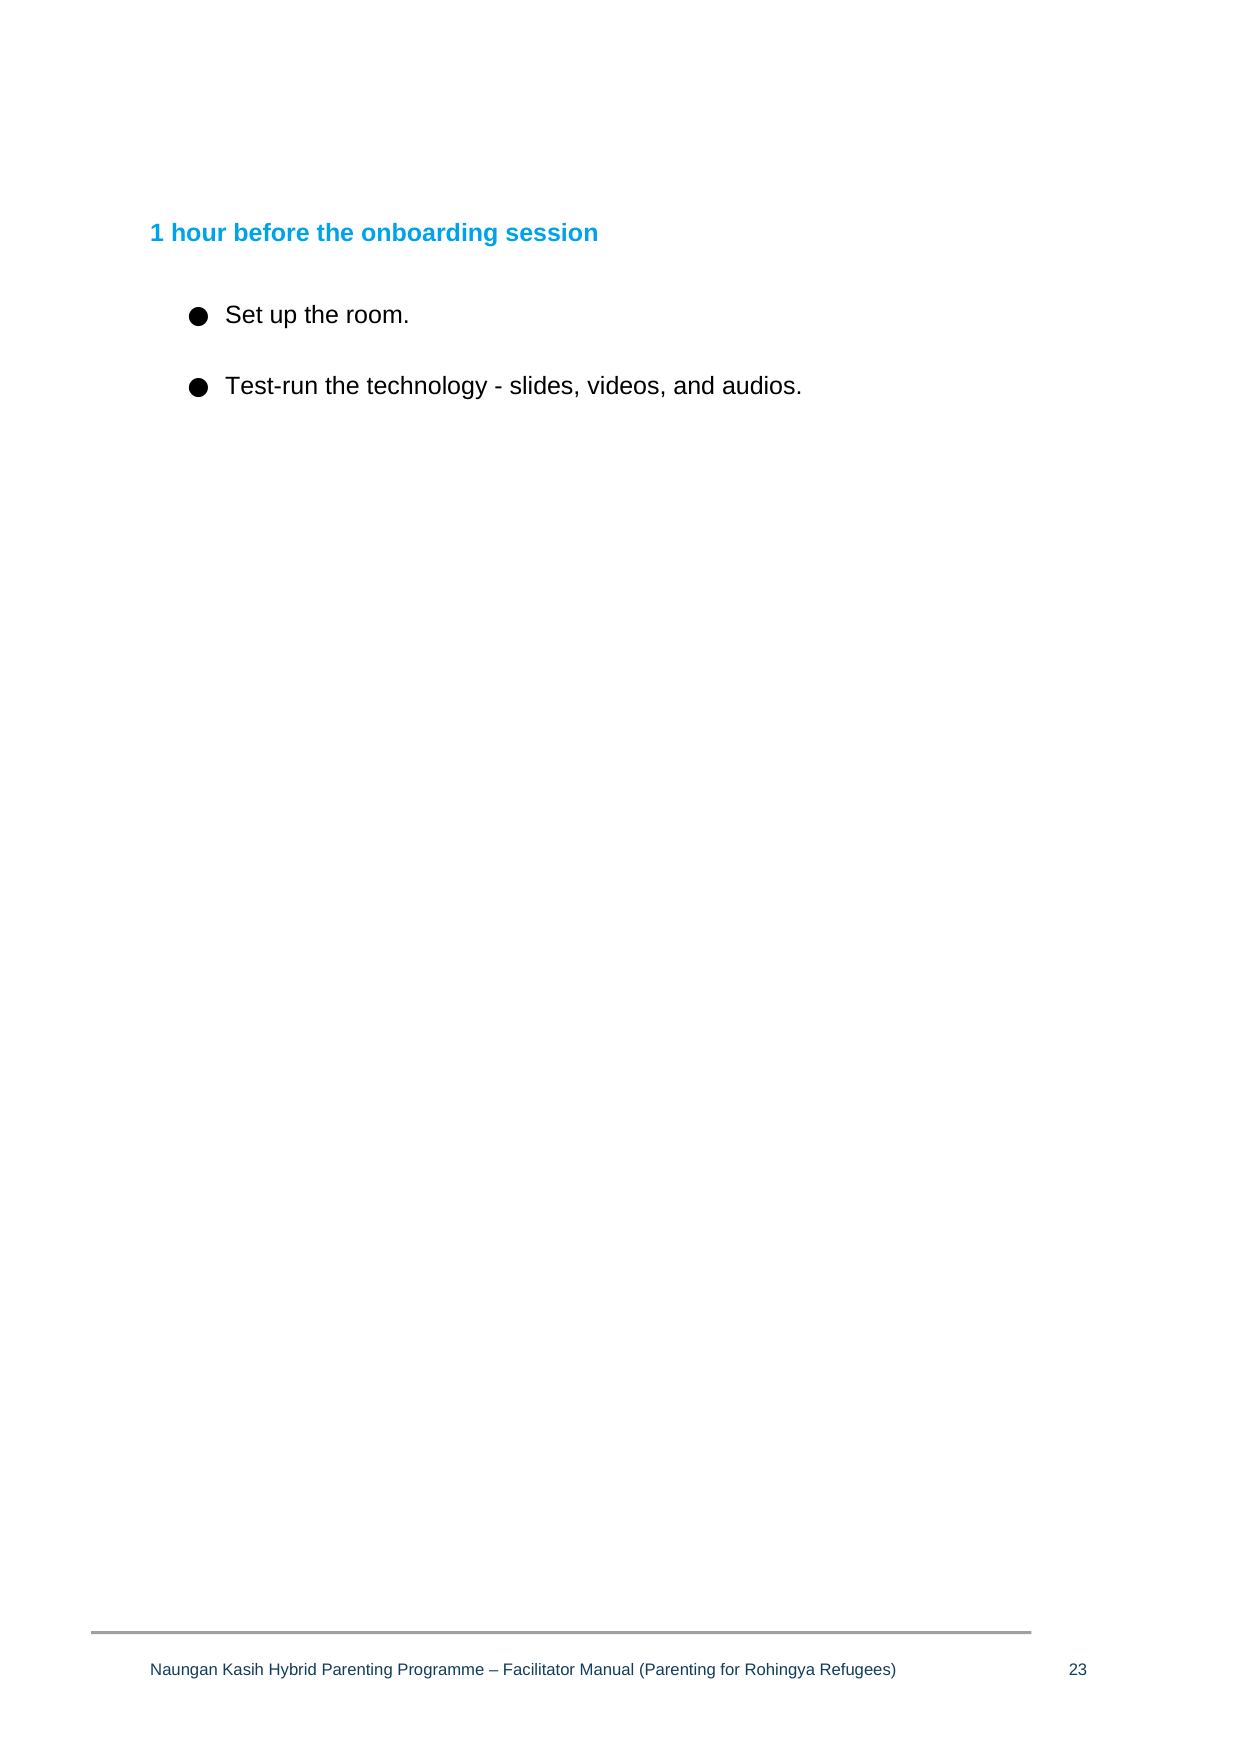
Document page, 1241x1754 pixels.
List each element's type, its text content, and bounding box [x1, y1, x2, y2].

list Test-run the technology - slides, videos, and audios. [187, 358, 1090, 409]
subtitle 1 hour before the onboarding session [150, 218, 1090, 247]
list Set up the room. [187, 286, 1090, 337]
